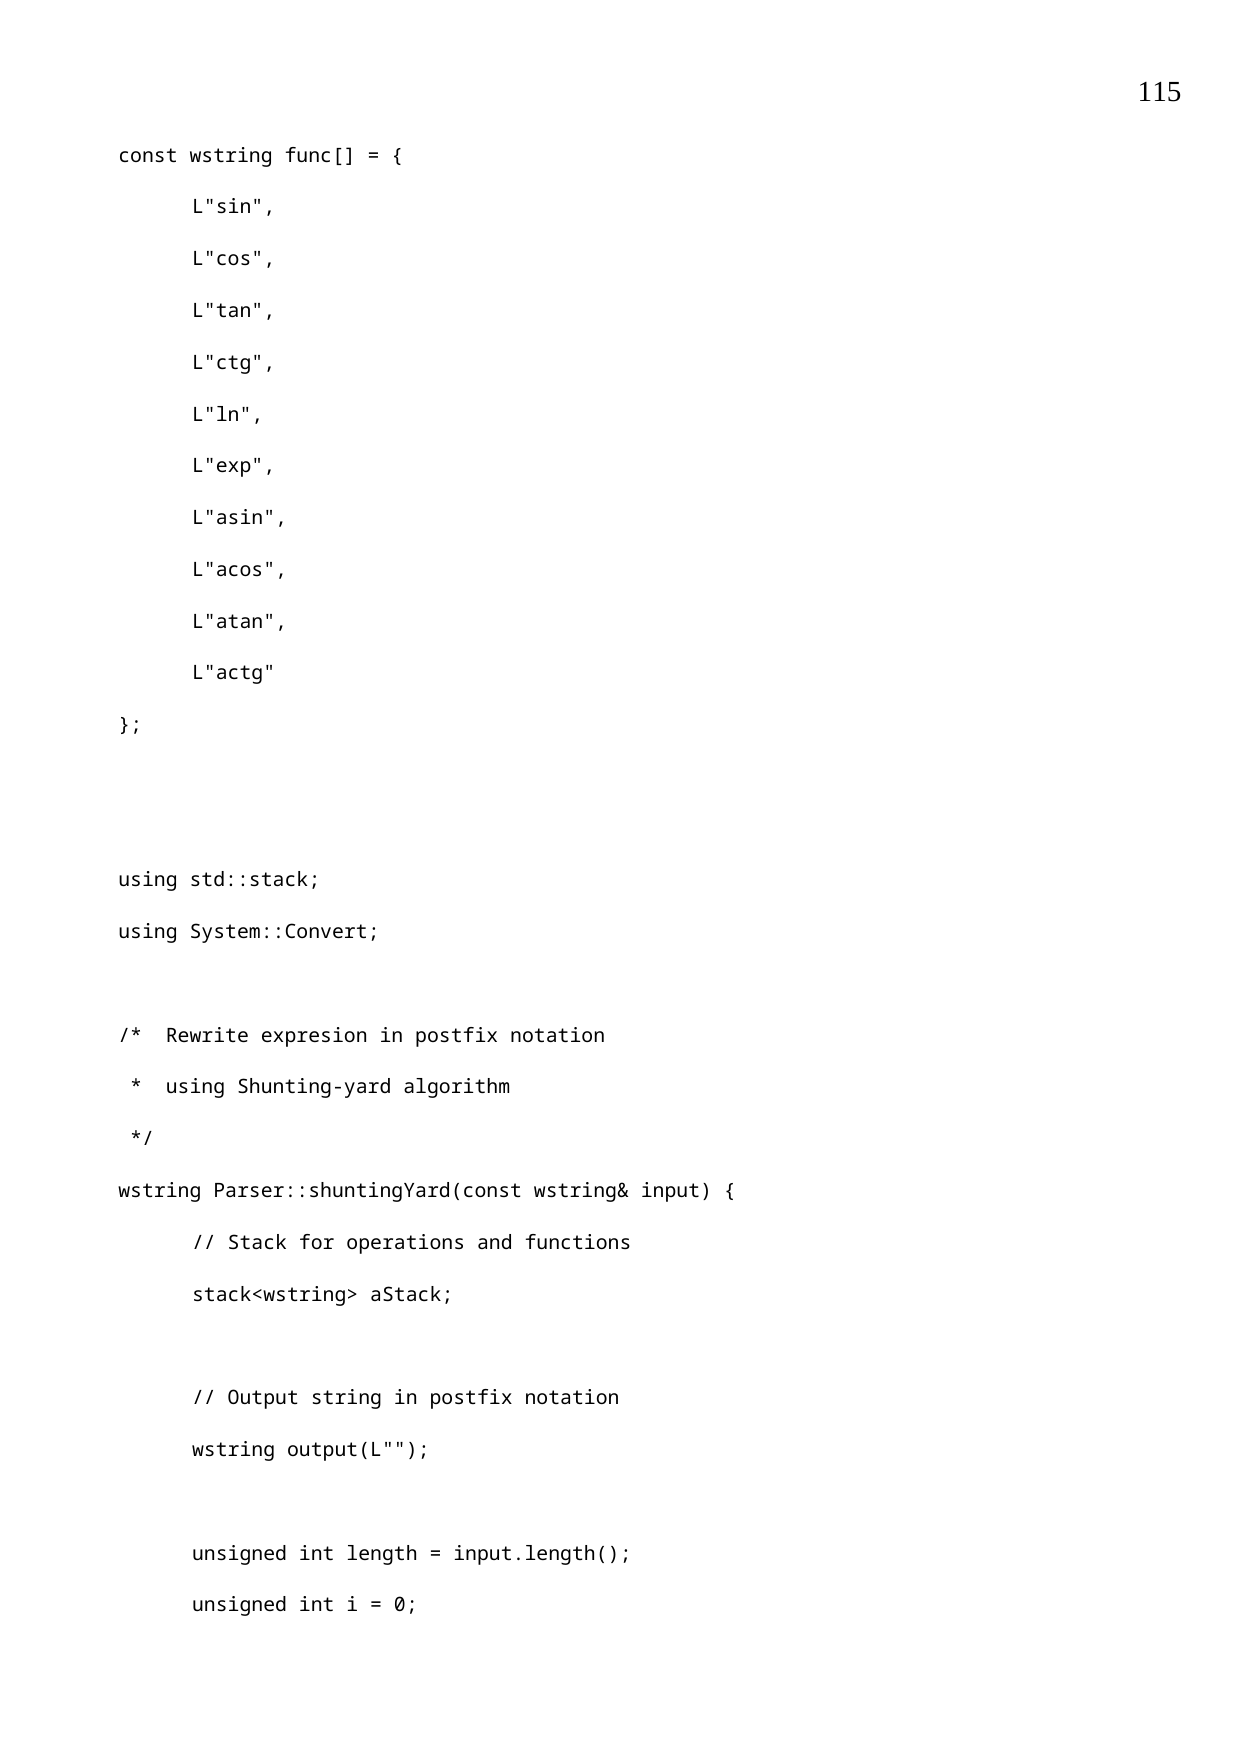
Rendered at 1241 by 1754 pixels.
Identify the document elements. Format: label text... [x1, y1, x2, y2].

text }; [118, 710, 1181, 737]
text using std::stack; [118, 866, 1181, 893]
text L"acos", [118, 555, 1181, 582]
text L"ctg", [118, 348, 1181, 375]
text */ [118, 1124, 1181, 1152]
text L"atan", [118, 607, 1181, 634]
text wstring output(L""); [118, 1435, 1181, 1462]
text * using Shunting-yard algorithm [118, 1073, 1181, 1100]
text L"tan", [118, 296, 1181, 323]
text L"ln", [118, 400, 1181, 427]
text using System::Convert; [118, 917, 1181, 944]
text stack<wstring> aStack; [118, 1280, 1181, 1307]
text unsigned int i = 0; [118, 1591, 1181, 1617]
text wstring Parser::shuntingYard(const wstring& input) { [118, 1176, 1181, 1203]
text const wstring func[] = { [118, 141, 1181, 168]
text L"sin", [118, 193, 1181, 220]
text L"exp", [118, 452, 1181, 478]
text L"cos", [118, 244, 1181, 271]
text /* Rewrite expresion in postfix notation [118, 1021, 1181, 1048]
text // Output string in postfix notation [118, 1383, 1181, 1410]
text L"actg" [118, 659, 1181, 686]
text L"asin", [118, 503, 1181, 530]
text // Stack for operations and functions [118, 1228, 1181, 1255]
text unsigned int length = input.length(); [118, 1539, 1181, 1566]
